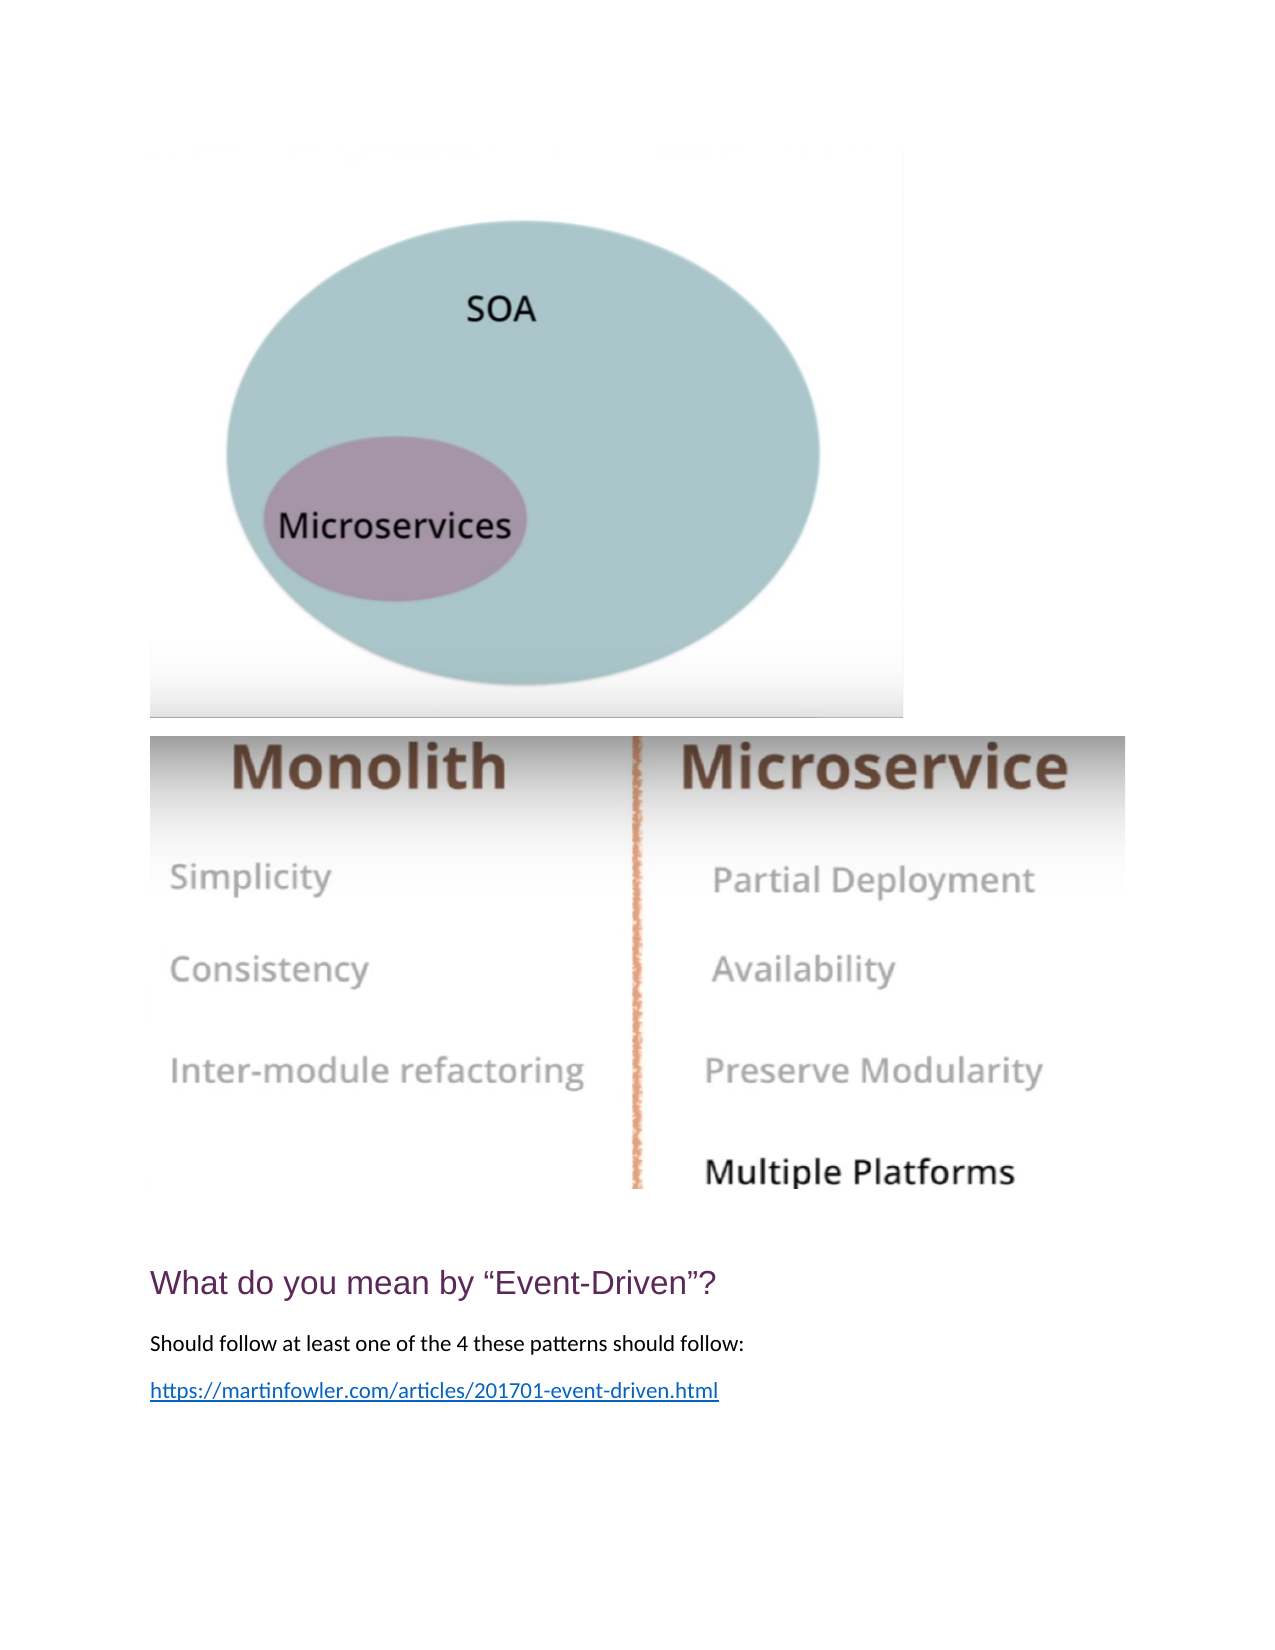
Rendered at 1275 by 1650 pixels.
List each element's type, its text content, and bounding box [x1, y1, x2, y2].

text Should follow at least one of the 4 these patterns should follow: [150, 1329, 1125, 1357]
picture [150, 150, 904, 718]
subtitle What do you mean by “Event-Driven”? [150, 1263, 1125, 1301]
text https://martinfowler.com/articles/201701-event-driven.html [150, 1376, 1125, 1404]
picture [150, 736, 1125, 1189]
